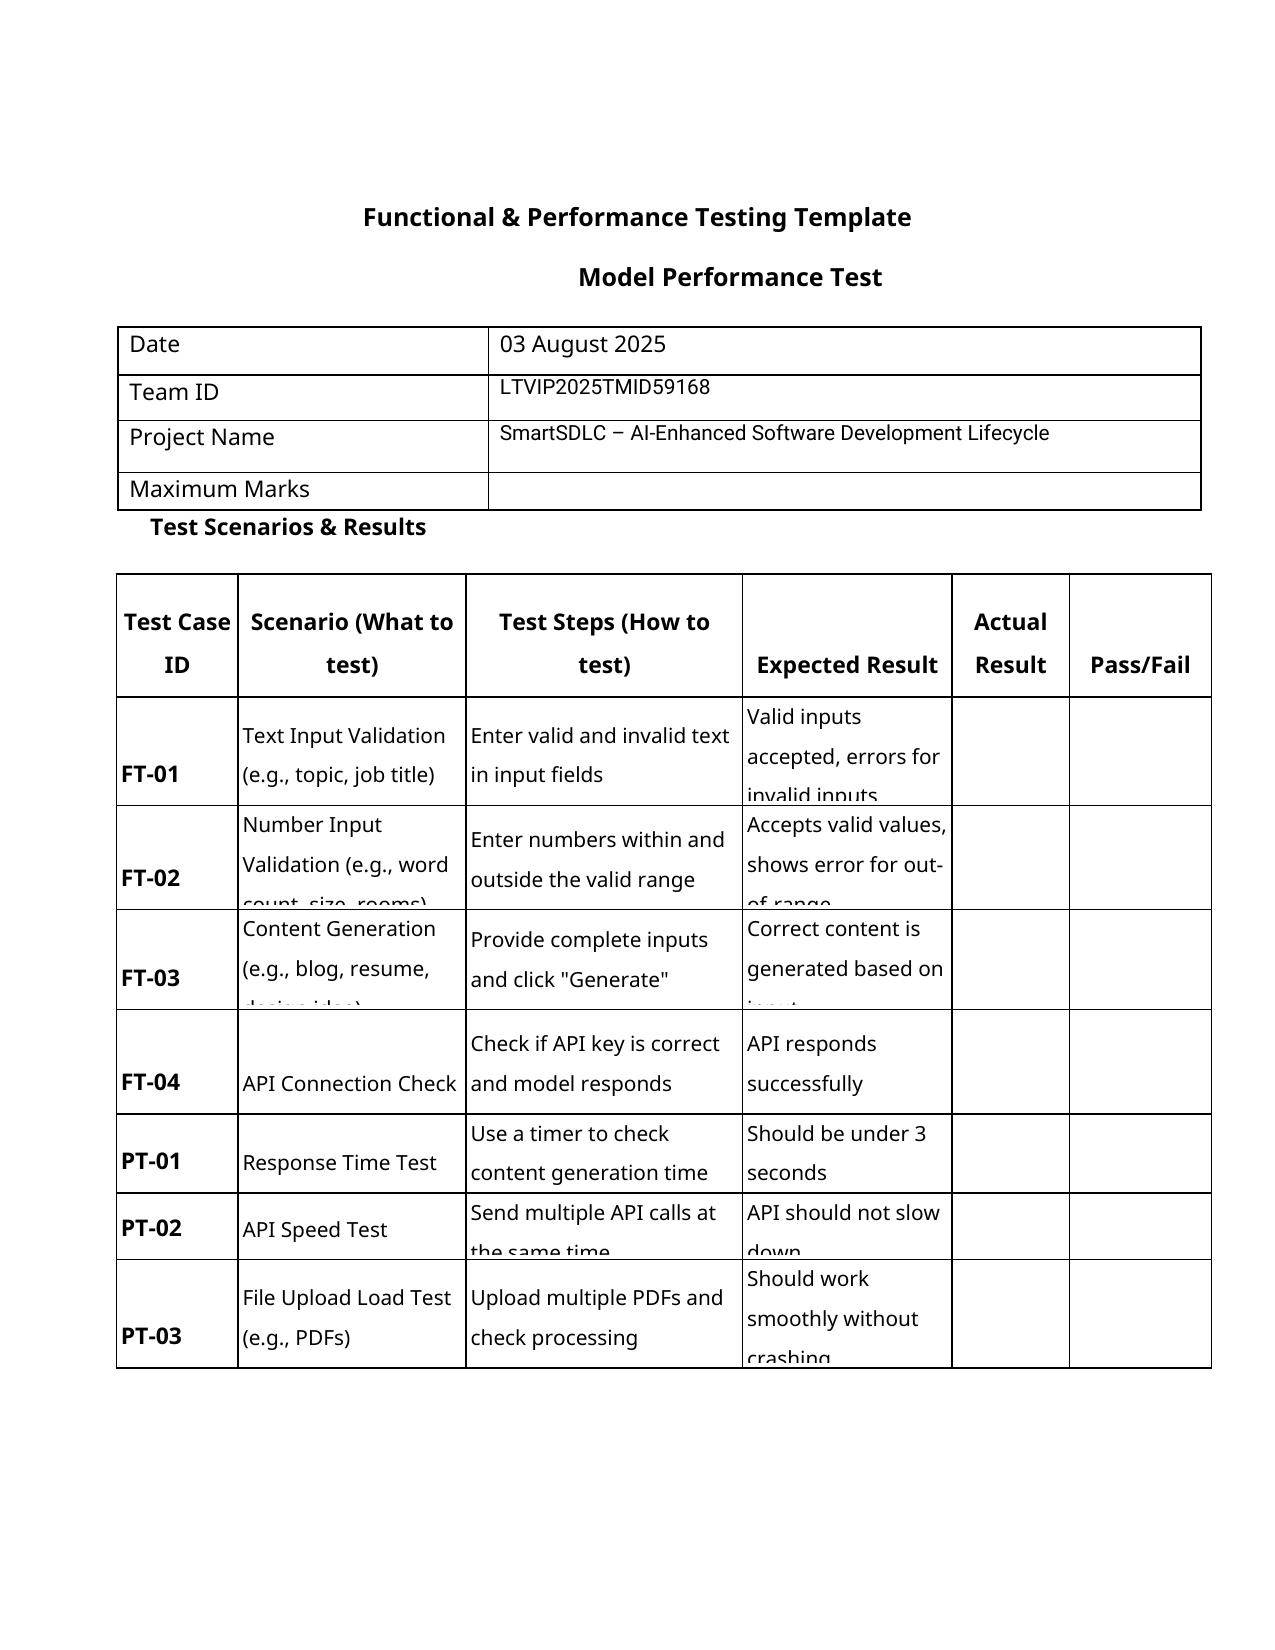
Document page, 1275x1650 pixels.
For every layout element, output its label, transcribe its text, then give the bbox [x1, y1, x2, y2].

table_header Expected Result [743, 575, 951, 696]
table_cell PT-03 [117, 1260, 237, 1367]
table_cell Valid inputs accepted, errors for invalid inputs [743, 698, 951, 804]
table_cell [953, 698, 1069, 804]
text Test Scenarios & Results [150, 511, 1125, 542]
table_cell Enter numbers within and outside the valid range [467, 806, 742, 909]
table_cell [1070, 698, 1211, 804]
table_cell [953, 1260, 1069, 1367]
table_cell [953, 910, 1069, 1009]
table_cell PT-01 [117, 1115, 237, 1192]
table_cell [953, 1010, 1069, 1113]
table_cell PT-02 [117, 1194, 237, 1259]
table_cell [1070, 1260, 1211, 1367]
table_cell SmartSDLC – AI-Enhanced Software Development Lifecycle [489, 421, 1200, 472]
table_cell API should not slow down [743, 1194, 951, 1259]
table_cell API responds successfully [743, 1010, 951, 1113]
table_cell [953, 1115, 1069, 1192]
table_cell Number Input Validation (e.g., word count, size, rooms) [239, 806, 465, 909]
table_cell Project Name [119, 421, 488, 472]
table_cell [1070, 1194, 1211, 1259]
table_cell [953, 806, 1069, 909]
table_cell Should work smoothly without crashing [743, 1260, 951, 1367]
table_cell Correct content is generated based on input [743, 910, 951, 1009]
table_cell Provide complete inputs and click "Generate" [467, 910, 742, 1009]
table_cell Accepts valid values, shows error for out-of-range [743, 806, 951, 909]
table_cell Response Time Test [239, 1115, 465, 1192]
table_cell API Speed Test [239, 1194, 465, 1259]
table_cell Should be under 3 seconds [743, 1115, 951, 1192]
table_cell Check if API key is correct and model responds [467, 1010, 742, 1113]
table_cell [1070, 1010, 1211, 1113]
table_cell API Connection Check [239, 1010, 465, 1113]
table_cell Text Input Validation (e.g., topic, job title) [239, 698, 465, 804]
table_cell Content Generation (e.g., blog, resume, design idea) [239, 910, 465, 1009]
table_cell [953, 1194, 1069, 1259]
table_cell Team ID [119, 376, 488, 420]
table_cell FT-01 [117, 698, 237, 804]
table_cell File Upload Load Test (e.g., PDFs) [239, 1260, 465, 1367]
table_cell FT-04 [117, 1010, 237, 1113]
table_cell Send multiple API calls at the same time [467, 1194, 742, 1259]
subtitle Functional & Performance Testing Template [150, 200, 1125, 234]
table_header 03 August 2025 [489, 328, 1200, 374]
table_cell Use a timer to check content generation time [467, 1115, 742, 1192]
table_cell FT-02 [117, 806, 237, 909]
text Model Performance Test [150, 260, 1125, 294]
table_cell LTVIP2025TMID59168 [489, 376, 1200, 420]
table_header Pass/Fail [1070, 575, 1211, 696]
table_cell Enter valid and invalid text in input fields [467, 698, 742, 804]
table_header Test Steps (How to test) [467, 575, 742, 696]
table_cell [1070, 910, 1211, 1009]
table_header Scenario (What to test) [239, 575, 465, 696]
table_cell FT-03 [117, 910, 237, 1009]
table_header Actual Result [953, 575, 1069, 696]
table_cell [1070, 806, 1211, 909]
table_header Test Case ID [117, 575, 237, 696]
table_cell Upload multiple PDFs and check processing [467, 1260, 742, 1367]
table_cell Maximum Marks [119, 473, 488, 509]
table_cell [489, 473, 1200, 509]
table_cell [1070, 1115, 1211, 1192]
table_header Date [119, 328, 488, 374]
